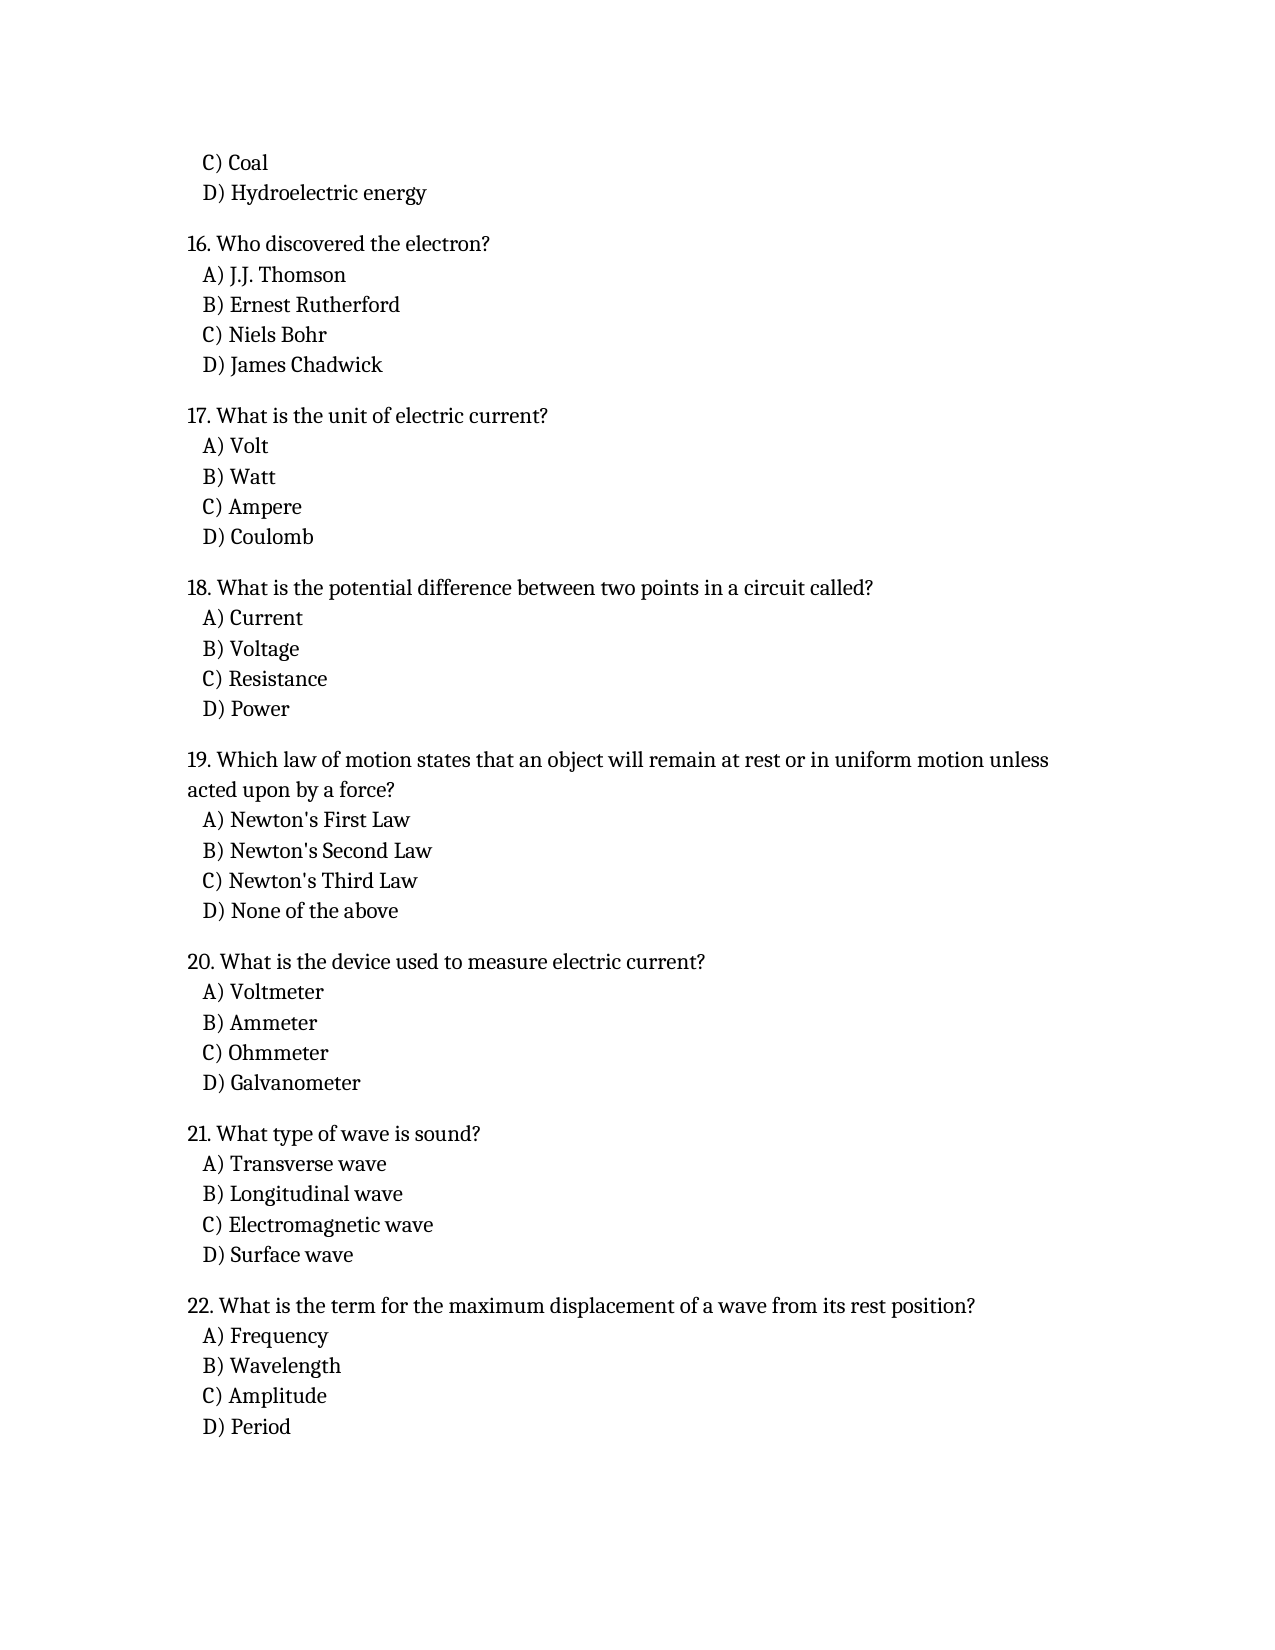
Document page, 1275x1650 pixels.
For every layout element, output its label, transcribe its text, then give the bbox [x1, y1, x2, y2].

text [187, 150, 1087, 207]
text 19. Which law of motion states that an object will remain at rest or in uniform motion unless acted upon by a force? A) Newton's First Law B) Newton's Second Law C) Newton's Third Law D) None of the above [187, 747, 1087, 924]
text 18. What is the potential difference between two points in a circuit called? A) Current B) Voltage C) Resistance D) Power [187, 575, 1087, 722]
text 17. What is the unit of electric current? A) Volt B) Watt C) Ampere D) Coulomb [187, 403, 1087, 550]
text 20. What is the device used to measure electric current? A) Voltmeter B) Ammeter C) Ohmmeter D) Galvanometer [187, 949, 1087, 1096]
text 22. What is the term for the maximum displacement of a wave from its rest position? A) Frequency B) Wavelength C) Amplitude D) Period [187, 1293, 1087, 1440]
text 16. Who discovered the electron? A) J.J. Thomson B) Ernest Rutherford C) Niels Bohr D) James Chadwick [187, 231, 1087, 378]
text 21. What type of wave is sound? A) Transverse wave B) Longitudinal wave C) Electromagnetic wave D) Surface wave [187, 1121, 1087, 1268]
